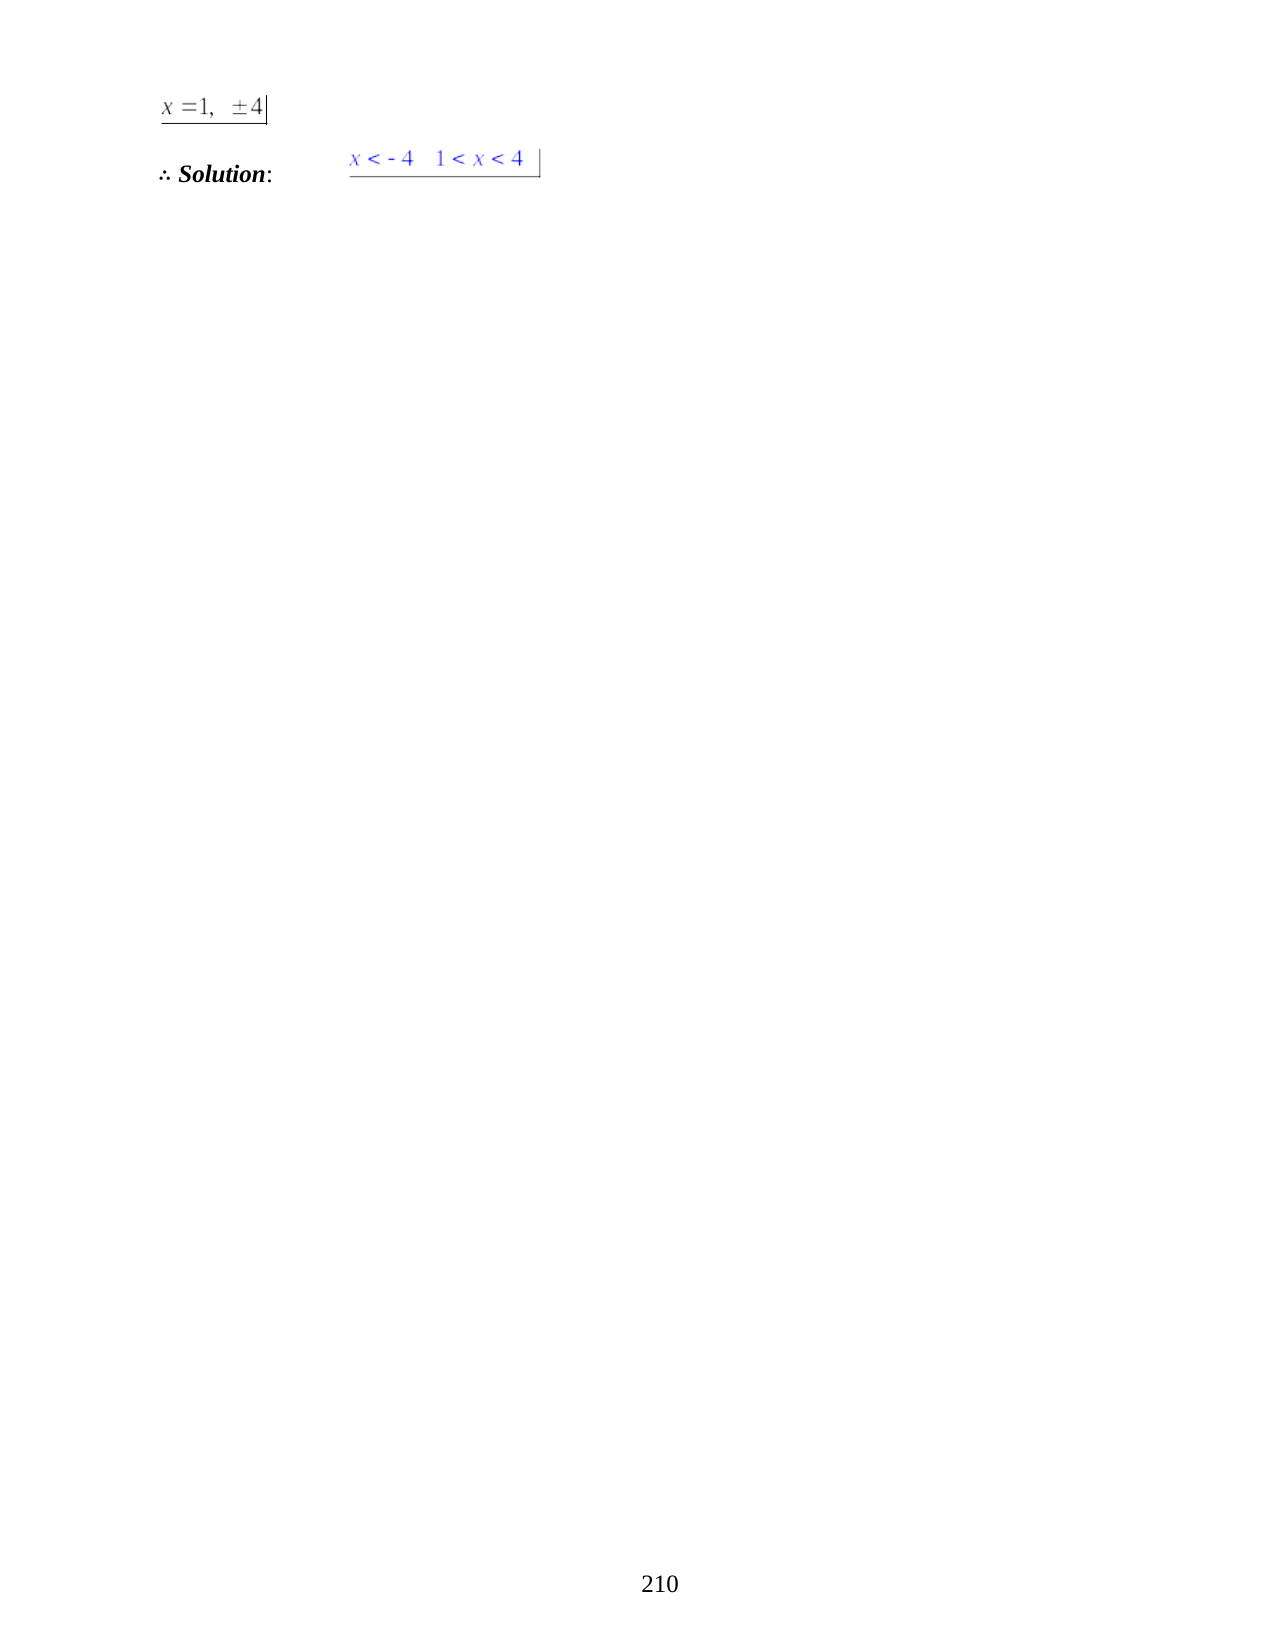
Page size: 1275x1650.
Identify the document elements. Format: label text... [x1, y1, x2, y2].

text ∴ Solution: [157, 143, 1200, 187]
